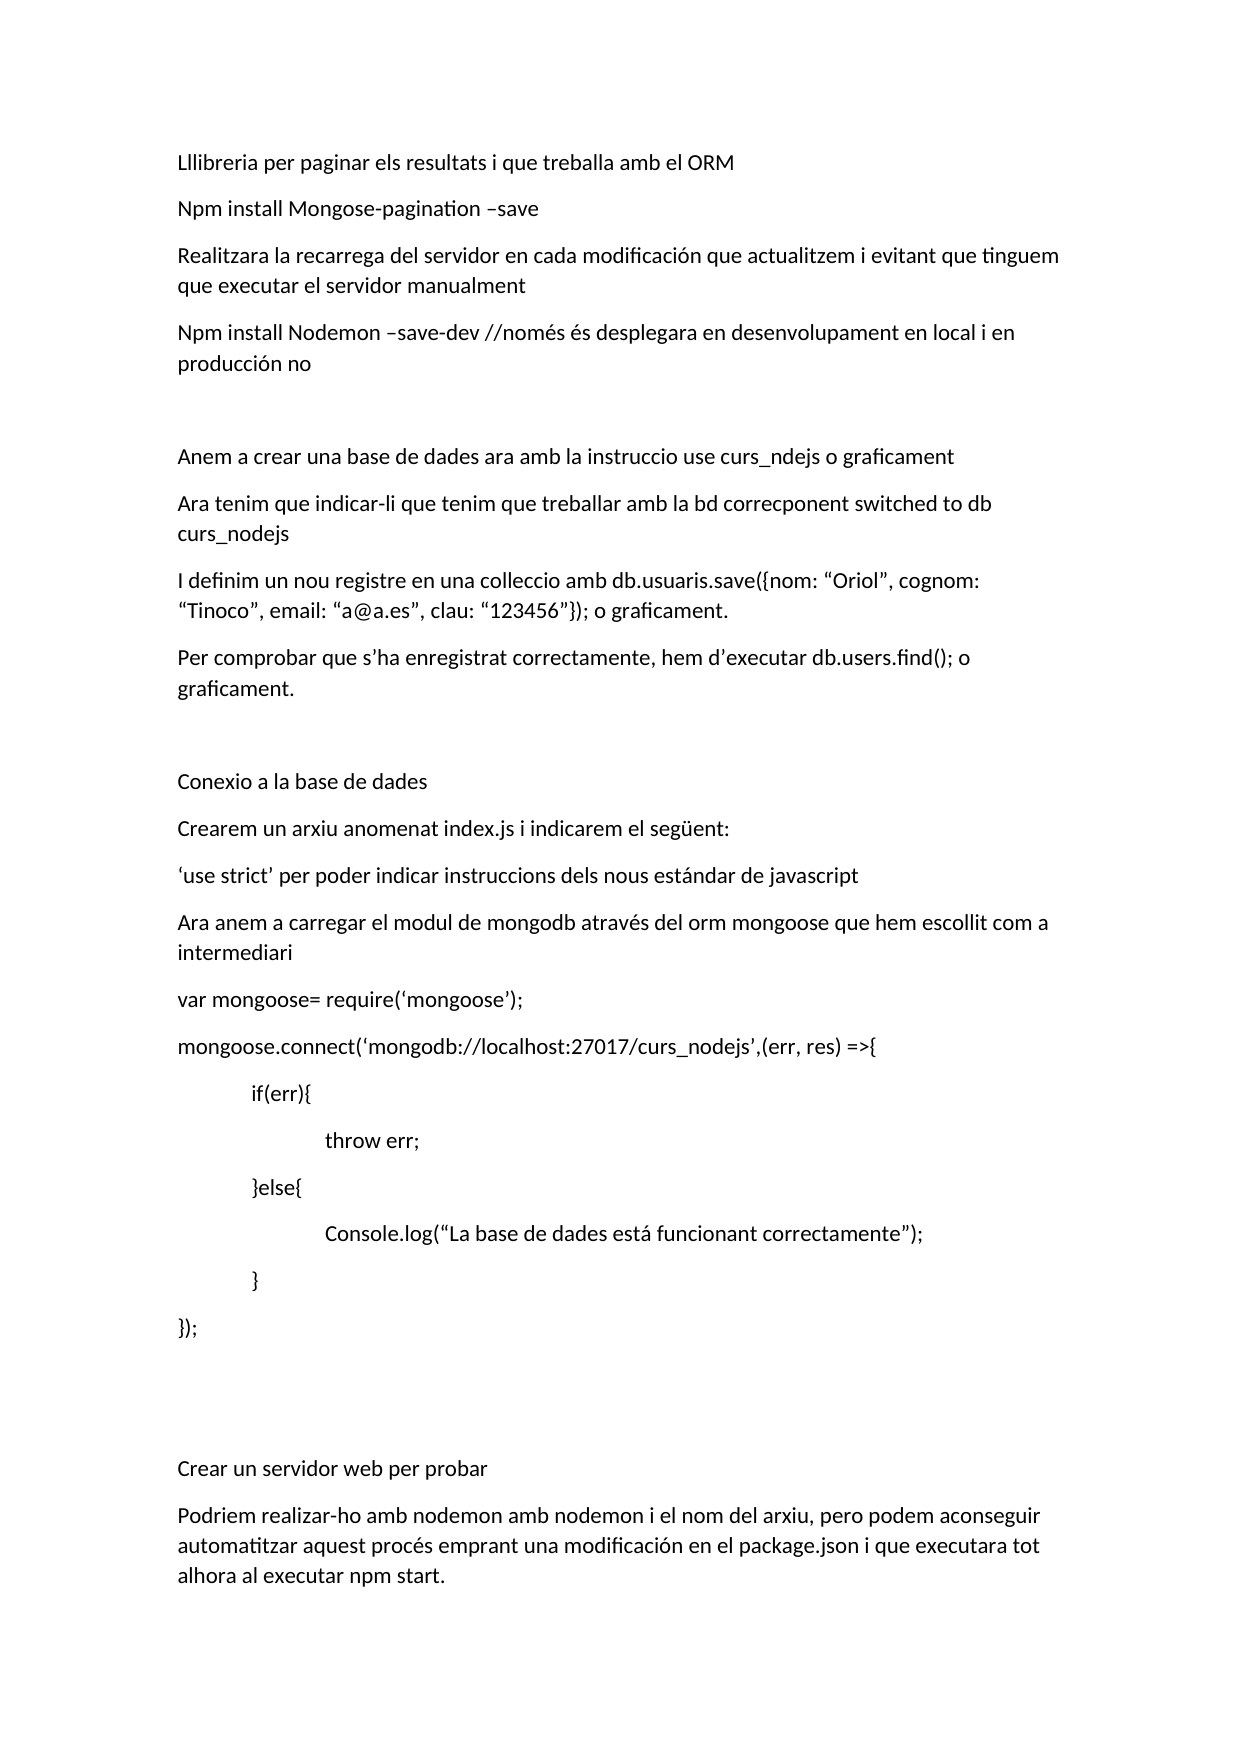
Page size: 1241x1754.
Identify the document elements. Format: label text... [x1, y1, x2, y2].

text mongoose.connect(‘mongodb://localhost:27017/curs_nodejs’,(err, res) =>{ [177, 1032, 1063, 1060]
text }else{ [251, 1173, 1063, 1201]
text Realitzara la recarrega del servidor en cada modificación que actualitzem i evitant que tinguem que executar el servidor manualment [177, 241, 1063, 299]
text Npm install Mongose-pagination –save [177, 194, 1063, 222]
text } [251, 1266, 1063, 1294]
text throw err; [251, 1126, 1063, 1154]
text Per comprobar que s’ha enregistrat correctamente, hem d’executar db.users.find(); o graficament. [177, 643, 1063, 702]
text Podriem realizar-ho amb nodemon amb nodemon i el nom del arxiu, pero podem aconseguir automatitzar aquest procés emprant una modificación en el package.json i que executara tot alhora al executar npm start. [177, 1501, 1063, 1589]
text Ara tenim que indicar-li que tenim que treballar amb la bd correcponent switched to db curs_nodejs [177, 489, 1063, 547]
text ‘use strict’ per poder indicar instruccions dels nous estándar de javascript [177, 861, 1063, 889]
text Anem a crear una base de dades ara amb la instruccio use curs_ndejs o graficament [177, 442, 1063, 470]
text Crear un servidor web per probar [177, 1454, 1063, 1482]
text I definim un nou registre en una colleccio amb db.usuaris.save({nom: “Oriol”, cognom: “Tinoco”, email: “a@a.es”, clau: “123456”}); o graficament. [177, 566, 1063, 624]
text var mongoose= require(‘mongoose’); [177, 985, 1063, 1013]
text Conexio a la base de dades [177, 767, 1063, 795]
text Crearem un arxiu anomenat index.js i indicarem el següent: [177, 814, 1063, 842]
text Lllibreria per paginar els resultats i que treballa amb el ORM [177, 148, 1063, 176]
text Npm install Nodemon –save-dev //només és desplegara en desenvolupament en local i en producción no [177, 318, 1063, 377]
text Console.log(“La base de dades está funcionant correctamente”); [251, 1219, 1063, 1247]
text }); [177, 1313, 1063, 1341]
text if(err){ [251, 1079, 1063, 1107]
text Ara anem a carregar el modul de mongodb através del orm mongoose que hem escollit com a intermediari [177, 908, 1063, 966]
